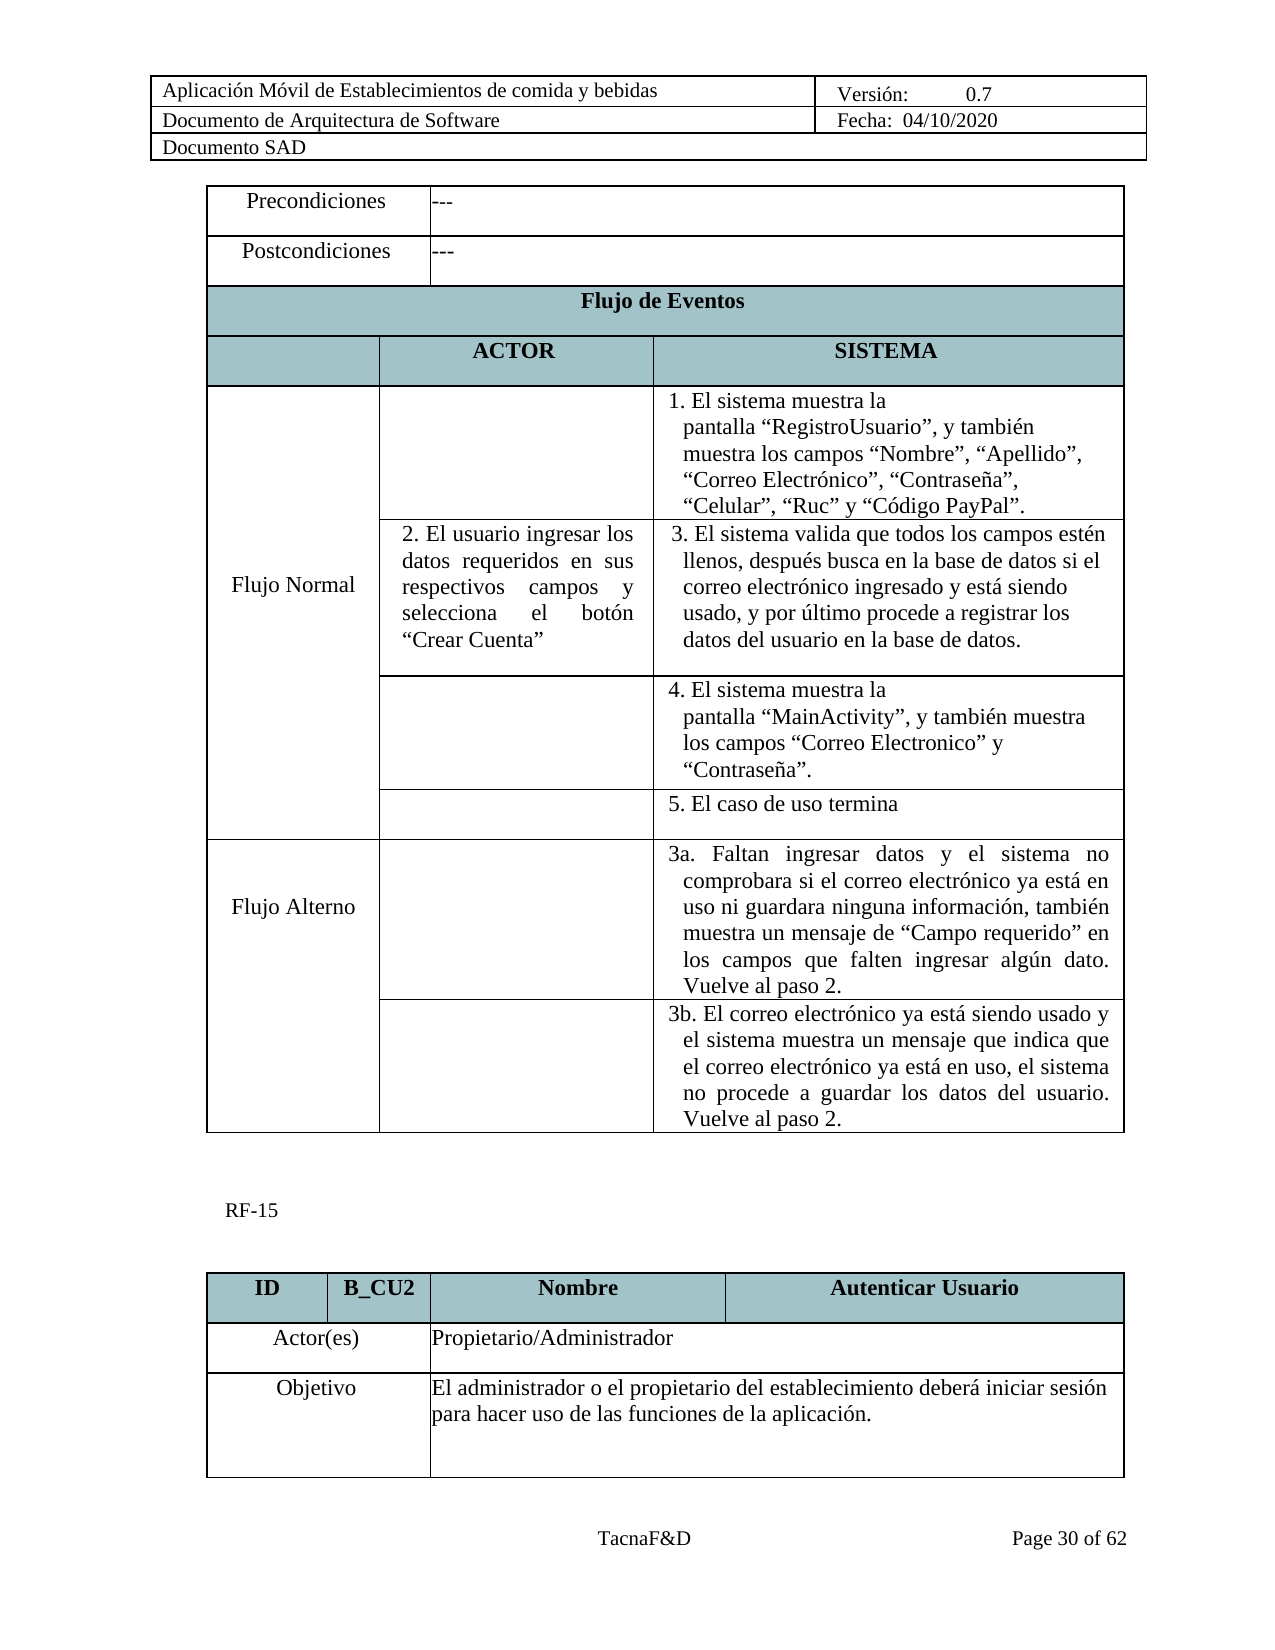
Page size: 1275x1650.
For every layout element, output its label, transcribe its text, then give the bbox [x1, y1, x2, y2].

table_header Autenticar Usuario [726, 1274, 1123, 1322]
table_cell 4. El sistema muestra la pantalla “MainActivity”, y también muestra los campos “Correo Electronico” y “Contraseña”. [654, 677, 1123, 789]
table_header ID [208, 1274, 327, 1322]
table_cell 3. El sistema valida que todos los campos estén llenos, después busca en la base de datos si el correo electrónico ingresado y está siendo usado, y por último procede a registrar los datos del usuario en la base de datos. [654, 520, 1123, 675]
table_cell 1. El sistema muestra la pantalla “RegistroUsuario”, y también muestra los campos “Nombre”, “Apellido”, “Correo Electrónico”, “Contraseña”, “Celular”, “Ruc” y “Código PayPal”. [654, 387, 1123, 519]
table_cell [380, 790, 653, 839]
table_cell --- [431, 187, 1123, 235]
table_cell --- [431, 237, 1123, 285]
table_cell El administrador o el propietario del establecimiento deberá iniciar sesión para hacer uso de las funciones de la aplicación. [431, 1374, 1123, 1477]
table_cell Precondiciones [208, 187, 430, 235]
table_header Nombre [431, 1274, 725, 1322]
table_header B_CU2 [328, 1274, 430, 1322]
table_cell Flujo de Eventos [208, 287, 1123, 335]
table_cell Objetivo [208, 1374, 430, 1477]
table_cell [380, 387, 653, 519]
table_cell 3a. Faltan ingresar datos y el sistema no comprobara si el correo electrónico ya está en uso ni guardara ninguna información, también muestra un mensaje de “Campo requerido” en los campos que falten ingresar algún dato. Vuelve al paso 2. [654, 840, 1123, 998]
table_cell Propietario/Administrador [431, 1324, 1123, 1372]
table_cell 3b. El correo electrónico ya está siendo usado y el sistema muestra un mensaje que indica que el correo electrónico ya está en uso, el sistema no procede a guardar los datos del usuario. Vuelve al paso 2. [654, 1000, 1123, 1132]
table_cell Actor(es) [208, 1324, 430, 1372]
table_cell 2. El usuario ingresar los datos requeridos en sus respectivos campos y selecciona el botón “Crear Cuenta” [380, 520, 653, 675]
table_cell ACTOR [380, 337, 653, 385]
table_cell 5. El caso de uso termina [654, 790, 1123, 839]
table_cell [208, 337, 379, 385]
table_cell Flujo Alterno [208, 840, 379, 1132]
table_cell Postcondiciones [208, 237, 430, 285]
table_cell [380, 1000, 653, 1132]
table_cell [380, 840, 653, 998]
text RF-15 [225, 1197, 1125, 1222]
table_cell [380, 677, 653, 789]
table_cell Flujo Normal [208, 387, 379, 839]
table_cell SISTEMA [654, 337, 1123, 385]
